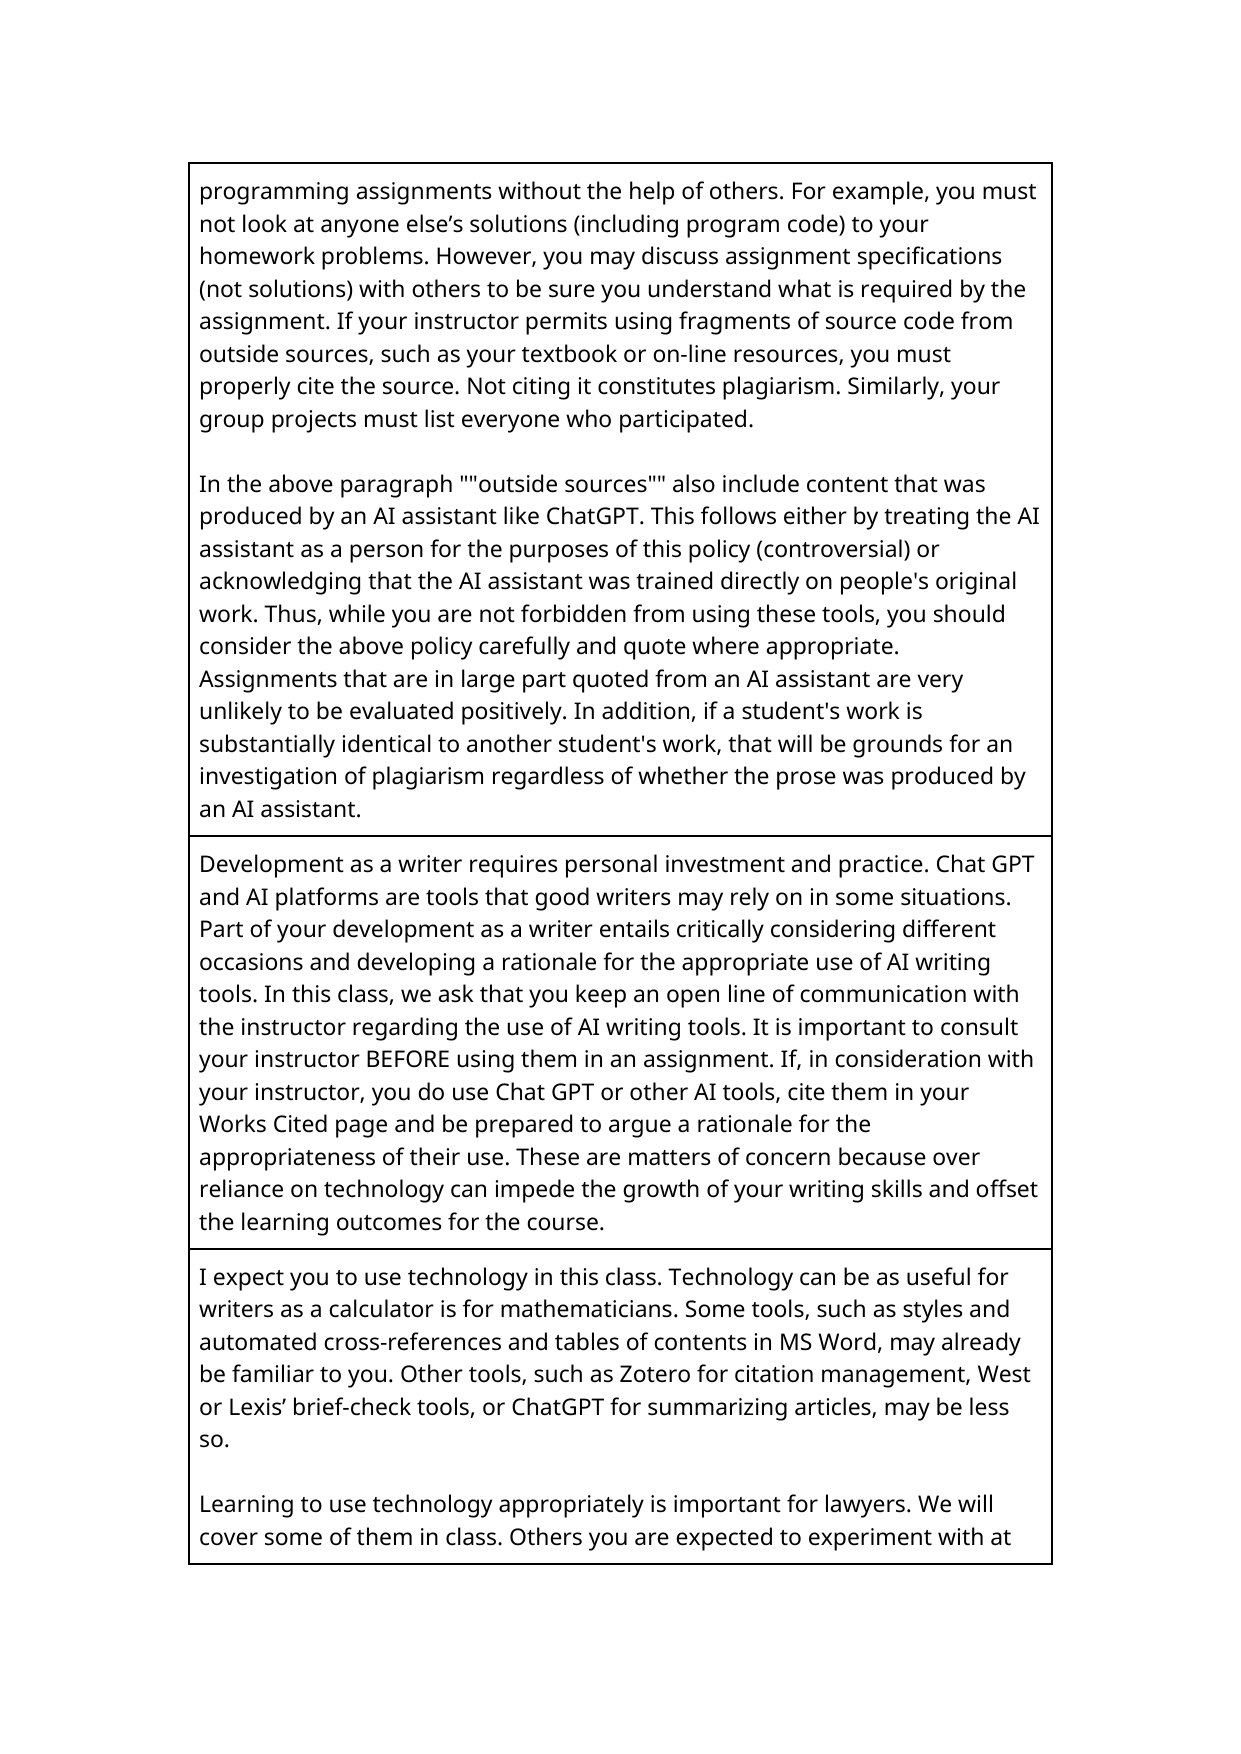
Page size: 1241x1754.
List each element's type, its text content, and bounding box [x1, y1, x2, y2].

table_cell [190, 1250, 1051, 1563]
table_cell Development as a writer requires personal investment and practice. Chat GPT and AI platforms are tools that good writers may rely on in some situations. Part of your development as a writer entails critically considering diﬀerent occasions and developing a rationale for the appropriate use of AI writing tools. In this class, we ask that you keep an open line of communication with the instructor regarding the use of AI writing tools. It is important to consult your instructor BEFORE using them in an assignment. If, in consideration with your instructor, you do use Chat GPT or other AI tools, cite them in your Works Cited page and be prepared to argue a rationale for the appropriateness of their use. These are matters of concern because over reliance on technology can impede the growth of your writing skills and oﬀset the learning outcomes for the course. [190, 837, 1051, 1248]
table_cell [190, 164, 1051, 835]
